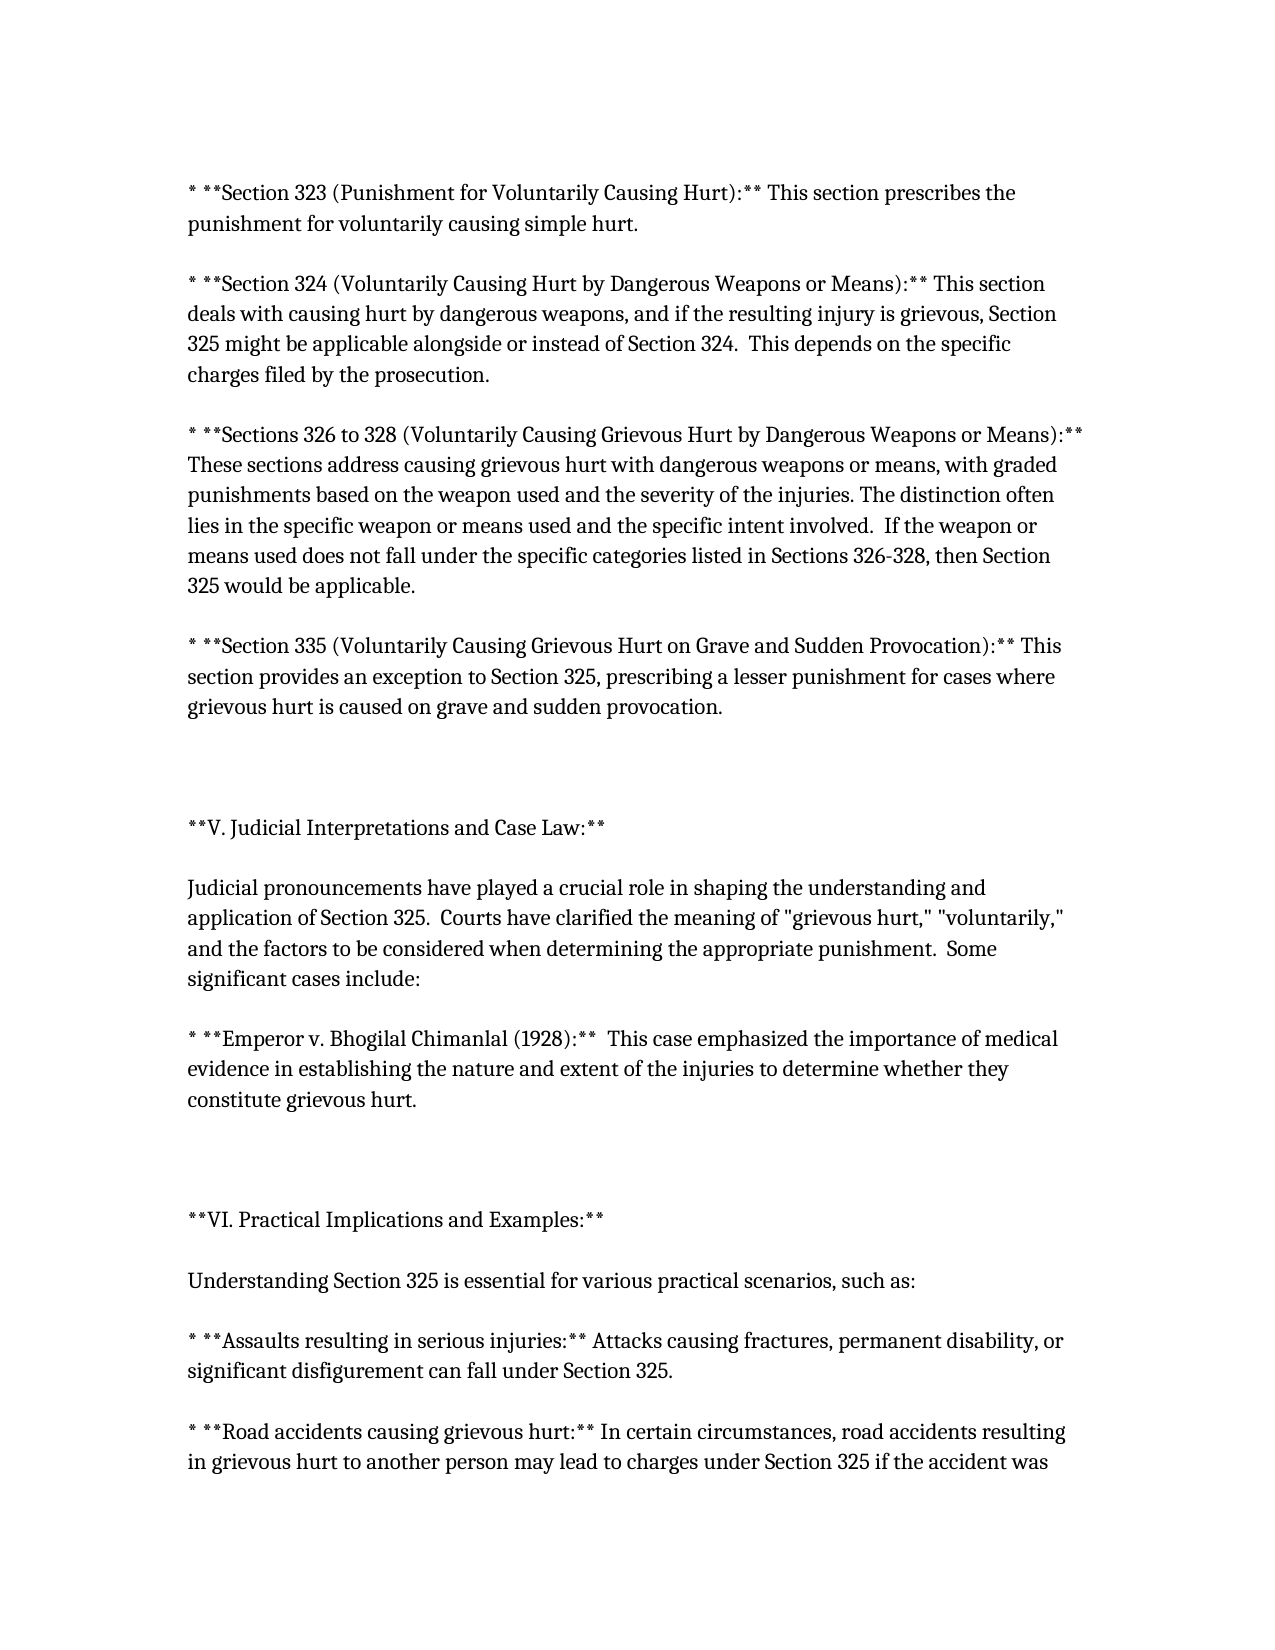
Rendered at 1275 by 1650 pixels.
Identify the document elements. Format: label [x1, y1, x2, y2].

text [187, 150, 1087, 1475]
